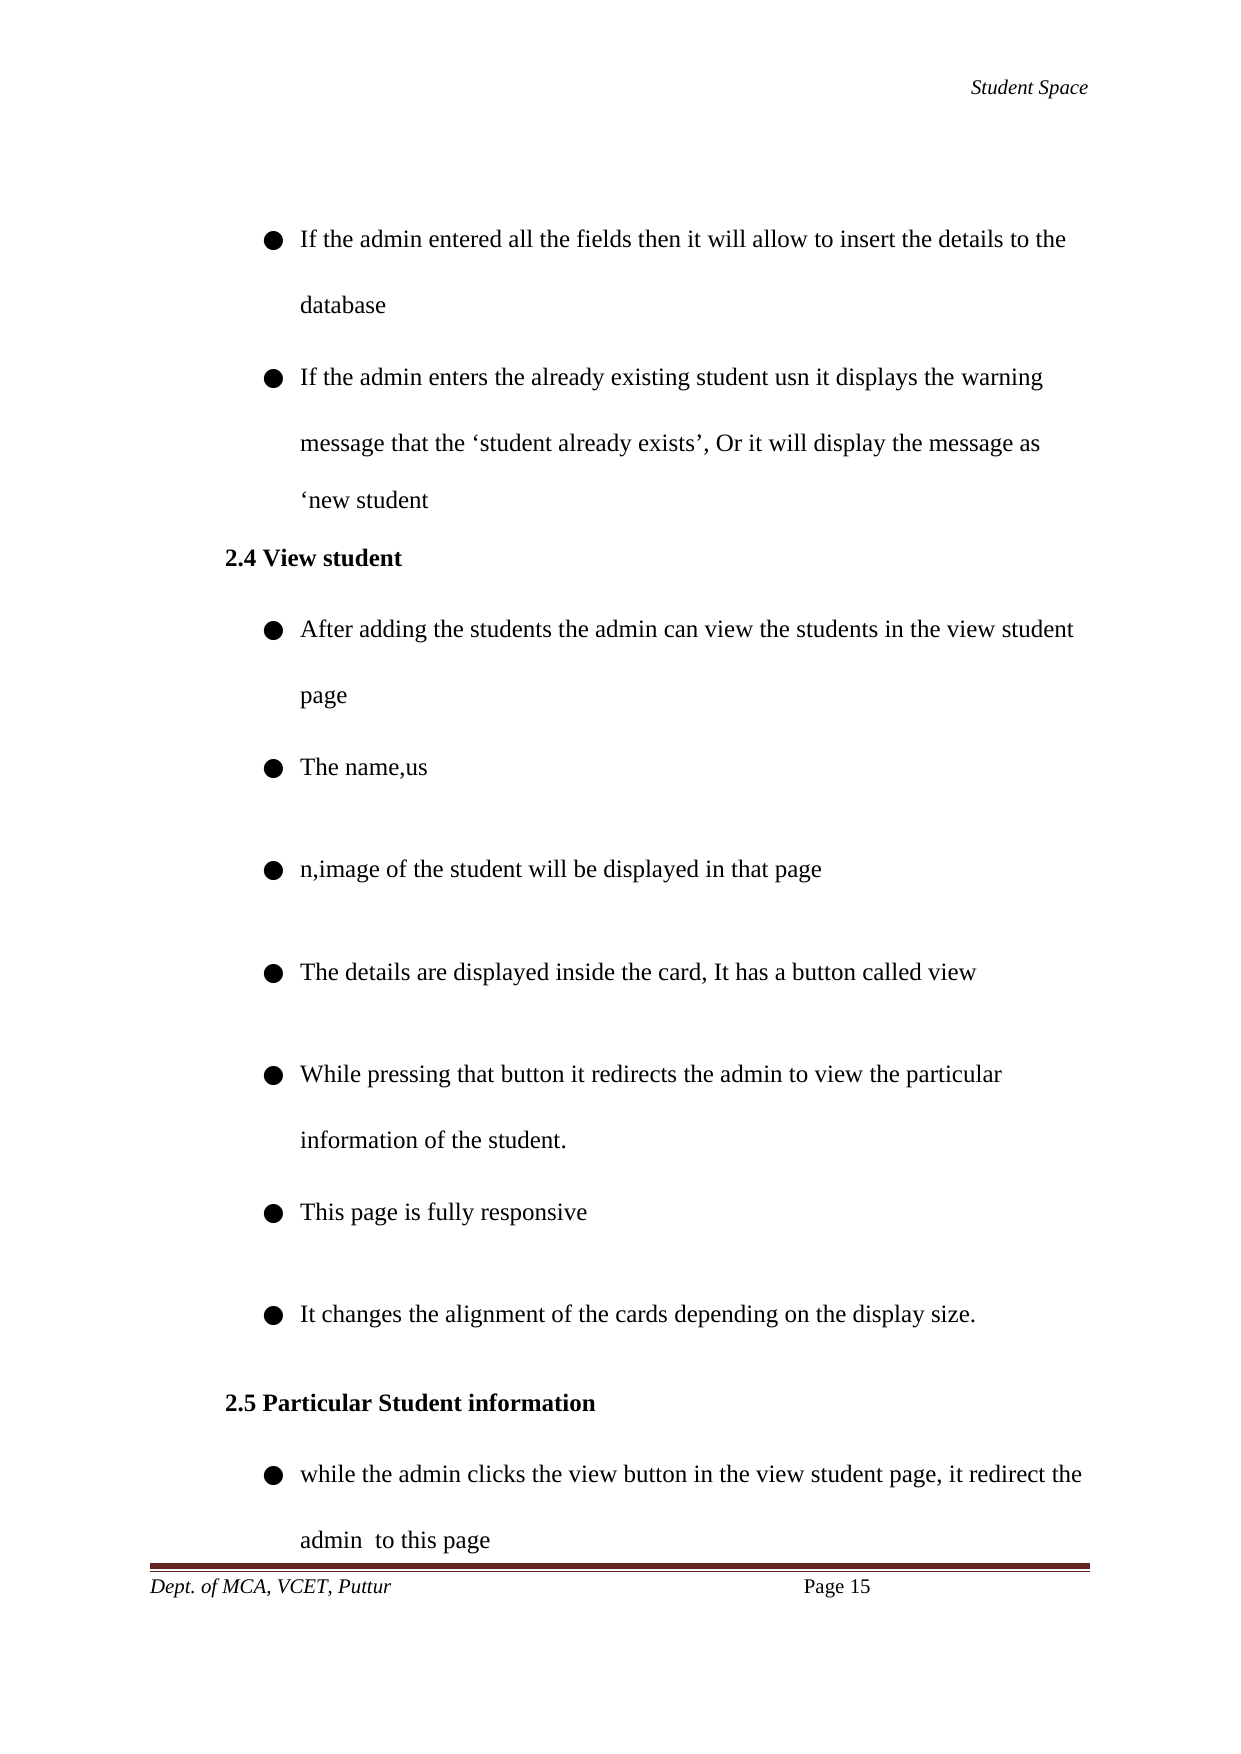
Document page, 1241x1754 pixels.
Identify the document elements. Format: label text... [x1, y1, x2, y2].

list After adding the students the admin can view the students in the view student page [262, 601, 1090, 709]
list This page is fully responsive [262, 1183, 1090, 1234]
list The name,us [262, 738, 1090, 789]
text 2.5 Particular Student information [225, 1388, 1090, 1417]
list The details are displayed inside the card, It has a button called view [262, 943, 1090, 994]
text 2.4 View student [225, 543, 1090, 572]
list n,image of the student will be displayed in that page [262, 841, 1090, 892]
list If the admin entered all the fields then it will allow to insert the details to the database [262, 211, 1090, 319]
list while the admin clicks the view button in the view student page, it redirect the admin to this page [262, 1446, 1090, 1554]
list It changes the alignment of the cards depending on the display size. [262, 1286, 1090, 1337]
list If the admin enters the already existing student usn it displays the warning message that the ‘student already exists’, Or it will display the message as ‘new student [262, 348, 1090, 514]
list While pressing that button it redirects the admin to view the particular information of the student. [262, 1046, 1090, 1154]
